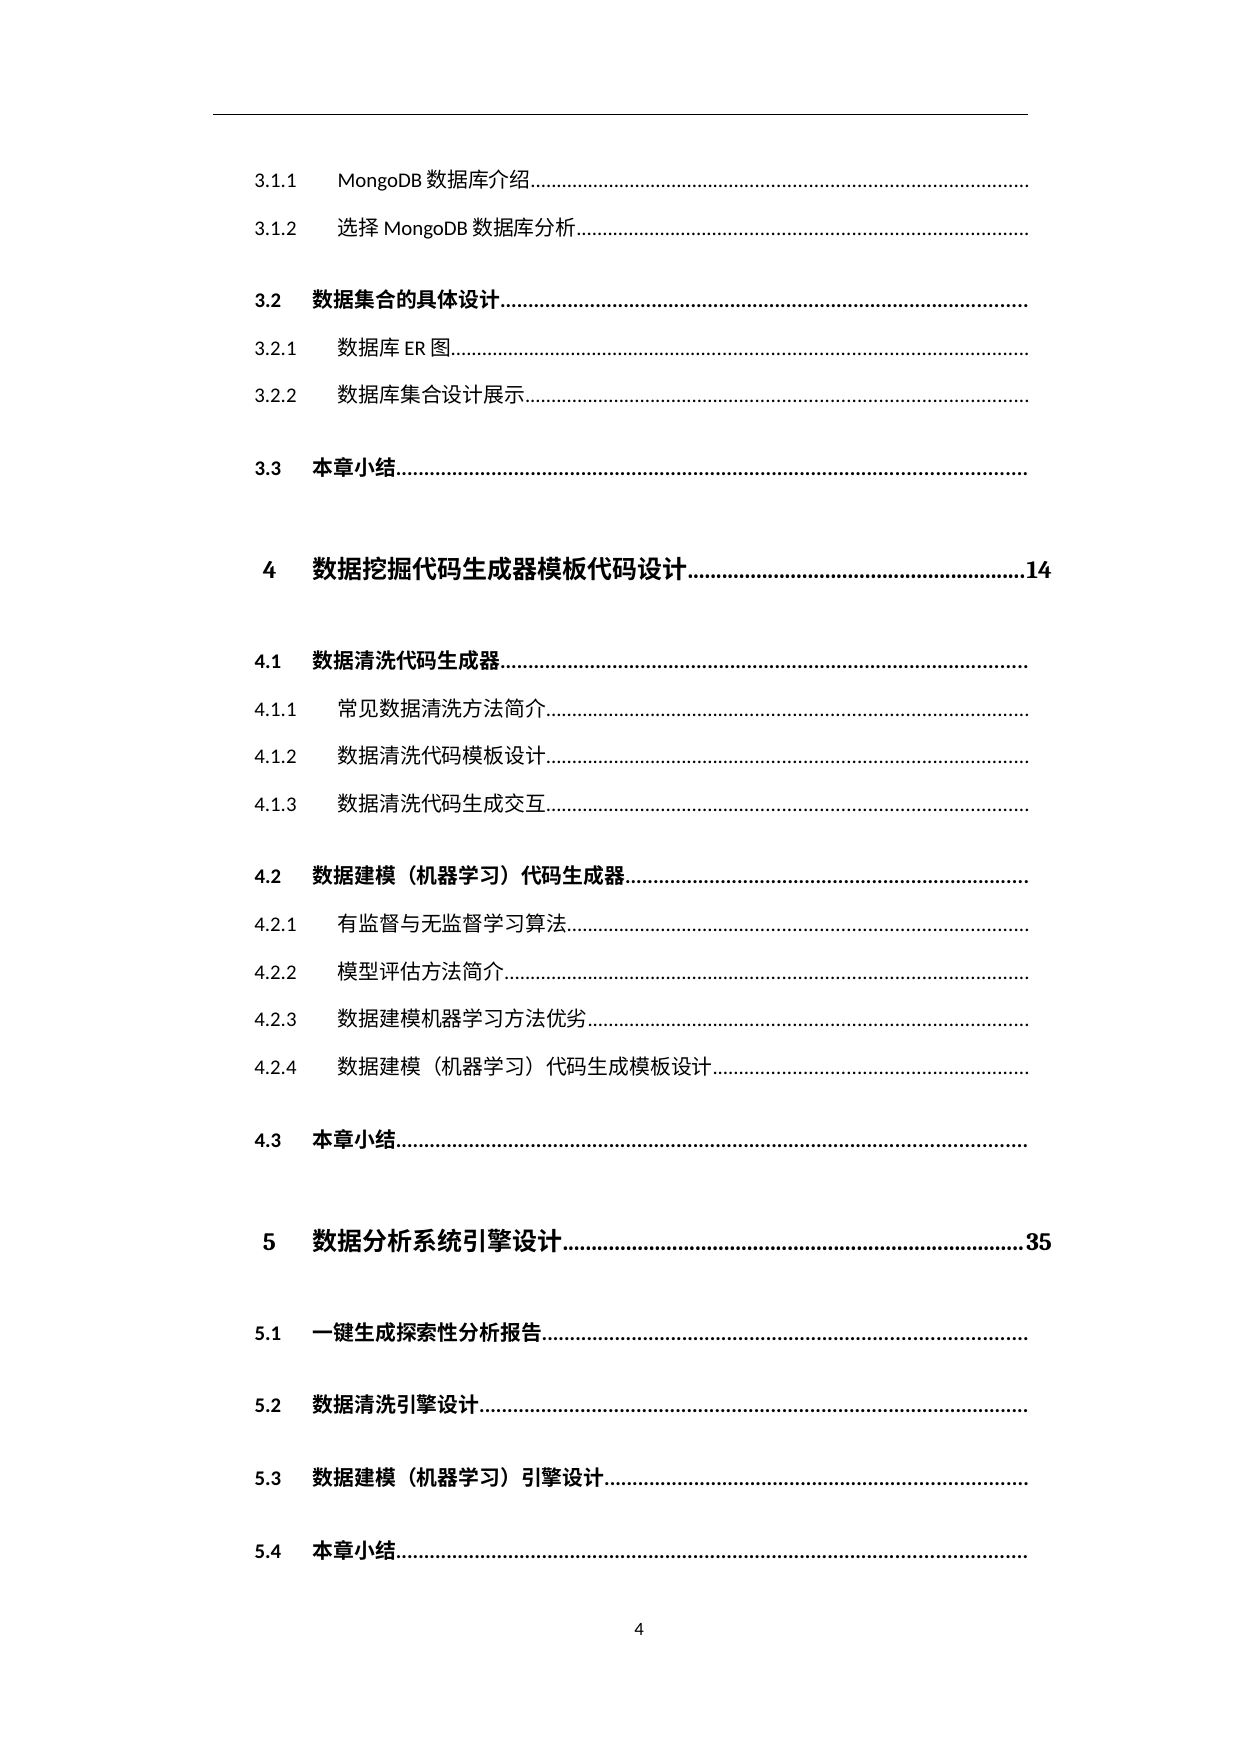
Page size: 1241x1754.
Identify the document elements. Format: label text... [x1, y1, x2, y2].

text 4.2.4 数据建模（机器学习）代码生成模板设计 30 [212, 1049, 1028, 1082]
text 3.2 数据集合的具体设计 12 [212, 282, 1028, 315]
text 4.3 本章小结 34 [212, 1122, 1028, 1154]
text 4 数据挖掘代码生成器模板代码设计 14 [212, 535, 1028, 600]
text 5.3 数据建模（机器学习）引擎设计 38 [212, 1460, 1028, 1493]
text 5 数据分析系统引擎设计 35 [212, 1207, 1028, 1272]
text 4.1.1 常见数据清洗方法简介 15 [212, 691, 1028, 723]
text 3.1.1 MongoDB数据库介绍 11 [212, 162, 1028, 194]
text 4.2.2 模型评估方法简介 19 [212, 954, 1028, 986]
text 5.1 一键生成探索性分析报告 35 [212, 1315, 1028, 1347]
text 3.1.2 选择MongoDB数据库分析 11 [212, 209, 1028, 242]
text 3.2.2 数据库集合设计展示 12 [212, 377, 1028, 410]
text 5.4 本章小结 40 [212, 1533, 1028, 1565]
text 3.3 本章小结 14 [212, 450, 1028, 482]
text 4.1.3 数据清洗代码生成交互 16 [212, 786, 1028, 818]
text 4.1.2 数据清洗代码模板设计 16 [212, 738, 1028, 771]
text 4.2.1 有监督与无监督学习算法 18 [212, 906, 1028, 939]
text 3.2.1 数据库ER图 12 [212, 330, 1028, 362]
text 5.2 数据清洗引擎设计 37 [212, 1387, 1028, 1420]
text 4.1 数据清洗代码生成器 14 [212, 643, 1028, 676]
text 4.2 数据建模（机器学习）代码生成器 17 [212, 859, 1028, 891]
text 4.2.3 数据建模机器学习方法优劣 23 [212, 1001, 1028, 1034]
